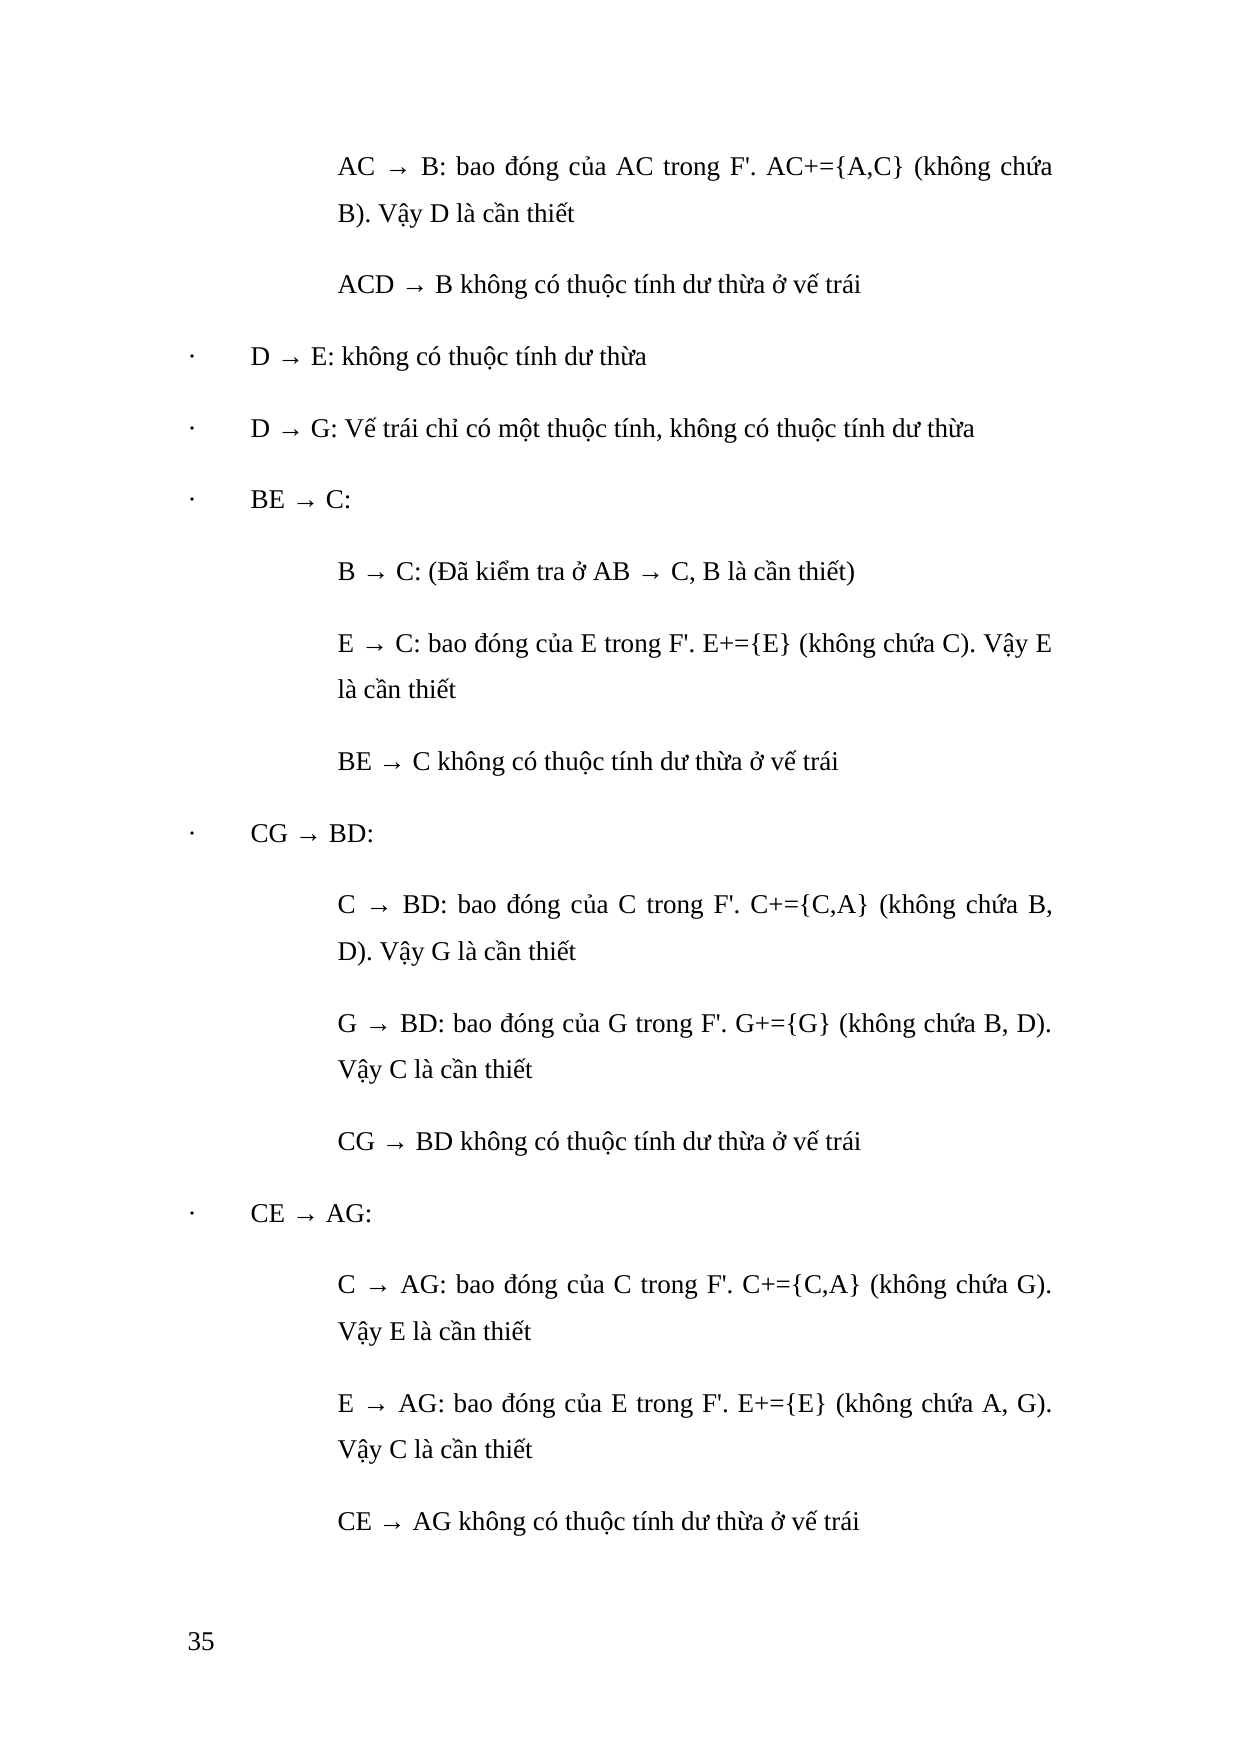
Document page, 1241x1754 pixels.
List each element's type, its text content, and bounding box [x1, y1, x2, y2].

text · BE → C: [187, 483, 1053, 514]
text CG → BD không có thuộc tính dư thừa ở vế trái [337, 1125, 1053, 1156]
text CE → AG không có thuộc tính dư thừa ở vế trái [337, 1505, 1053, 1536]
text B → C: (Đã kiểm tra ở AB → C, B là cần thiết) [337, 555, 1053, 586]
text C → BD: bao đóng của C trong F'. C+={C,A} (không chứa B, D). Vậy G là cần thiết [337, 888, 1053, 966]
text · CG → BD: [187, 817, 1053, 848]
text · D → G: Vế trái chỉ có một thuộc tính, không có thuộc tính dư thừa [187, 412, 1053, 443]
text · CE → AG: [187, 1197, 1053, 1228]
text ACD → B không có thuộc tính dư thừa ở vế trái [337, 268, 1053, 299]
text G → BD: bao đóng của G trong F'. G+={G} (không chứa B, D). Vậy C là cần thiết [337, 1007, 1053, 1084]
text E → C: bao đóng của E trong F'. E+={E} (không chứa C). Vậy E là cần thiết [337, 627, 1053, 704]
text C → AG: bao đóng của C trong F'. C+={C,A} (không chứa G). Vậy E là cần thiết [337, 1268, 1053, 1346]
text E → AG: bao đóng của E trong F'. E+={E} (không chứa A, G). Vậy C là cần thiết [337, 1387, 1053, 1464]
text · D → E: không có thuộc tính dư thừa [187, 340, 1053, 371]
text BE → C không có thuộc tính dư thừa ở vế trái [337, 745, 1053, 776]
text AC → B: bao đóng của AC trong F'. AC+={A,C} (không chứa B). Vậy D là cần thiết [337, 150, 1053, 228]
